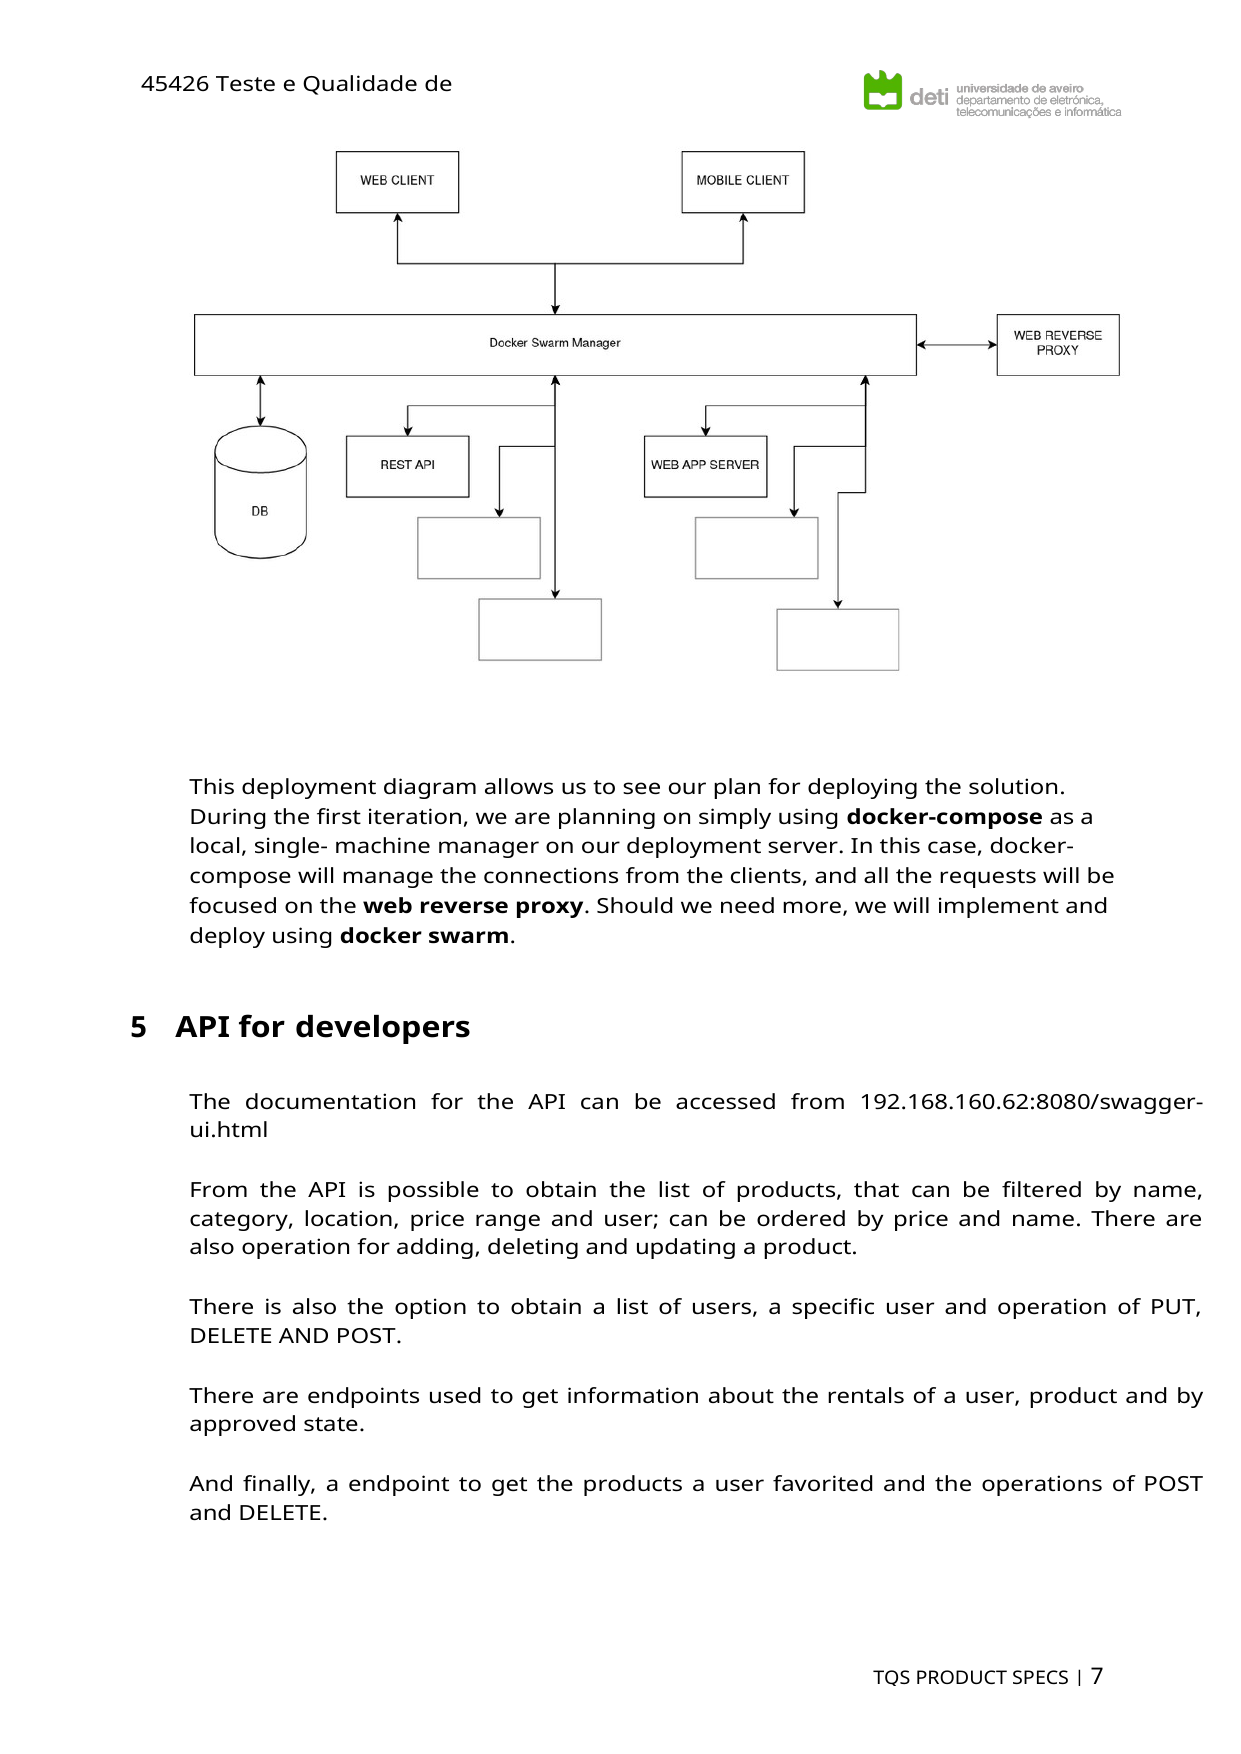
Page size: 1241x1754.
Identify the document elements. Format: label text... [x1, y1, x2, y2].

text From the API is possible to obtain the list of products, that can be filtered by name, category, location, price range and user; can be ordered by price and name. There are also operation for adding, deleting and updating a product. [189, 1176, 1205, 1261]
picture [188, 146, 1125, 676]
subtitle API for developers [130, 1006, 1205, 1046]
text This deployment diagram allows us to see our plan for deploying the solution. During the first iteration, we are planning on simply using docker-compose as a local, single- machine manager on our deployment server. In this case, docker-compose will manage the connections from the clients, and all the requests will be focused on the web reverse proxy. Should we need more, we will implement and deploy using docker swarm. [189, 772, 1135, 949]
text There are endpoints used to get information about the rentals of a user, product and by approved state. [189, 1381, 1205, 1438]
picture [863, 70, 1122, 119]
text There is also the option to obtain a list of users, a specific user and operation of PUT, DELETE AND POST. [189, 1292, 1205, 1349]
text And finally, a endpoint to get the products a user favorited and the operations of POST and DELETE. [189, 1469, 1205, 1526]
text The documentation for the API can be accessed from 192.168.160.62:8080/swagger-ui.html [189, 1087, 1205, 1144]
